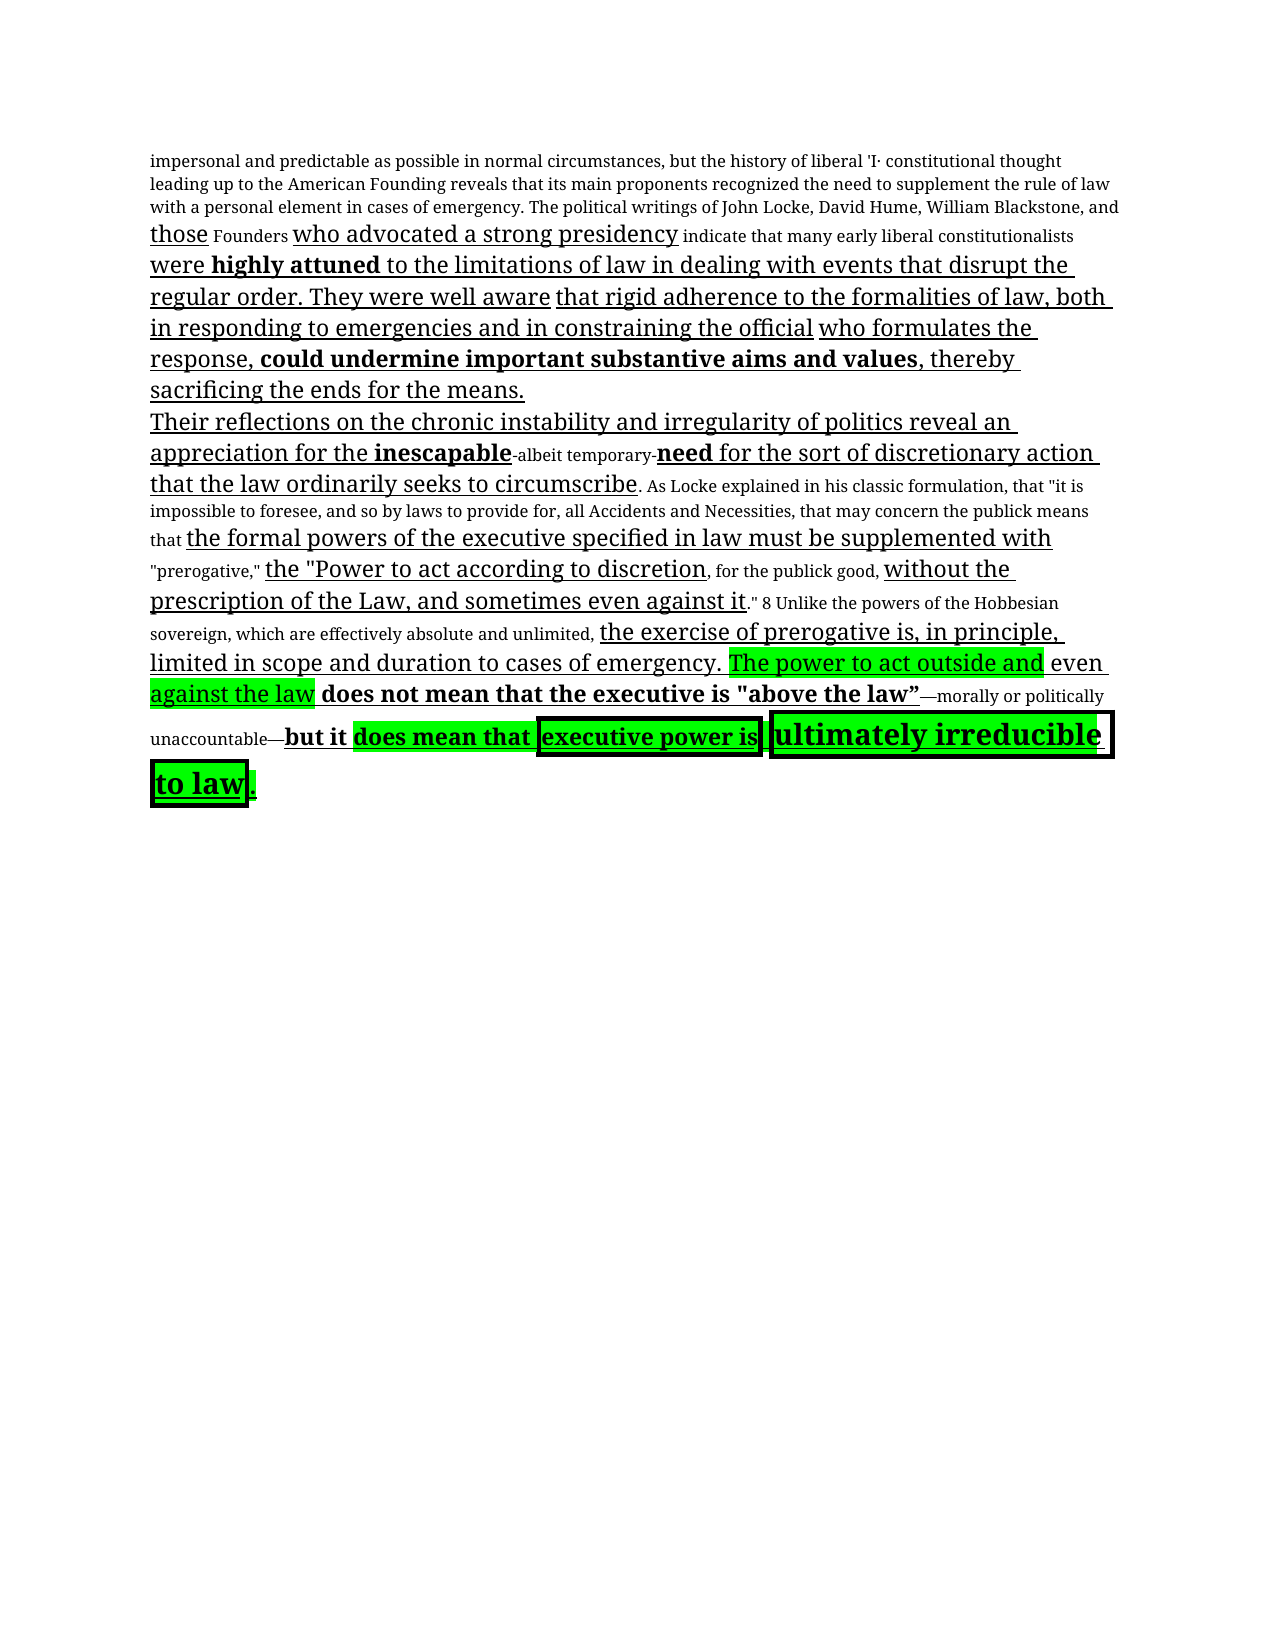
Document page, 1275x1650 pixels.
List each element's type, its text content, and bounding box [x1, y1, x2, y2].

text Their reflections on the chronic instability and irregularity of politics reveal an appreciation for the inescapable-albeit temporary-need for the sort of discretionary action that the law ordinarily seeks to circumscribe. As Locke explained in his classic formulation, that "it is impossible to foresee, and so by laws to provide for, all Accidents and Necessities, that may concern the publick means that the formal powers of the executive specified in law must be supplemented with "prerogative," the "Power to act according to discretion, for the publick good, without the prescription of the Law, and sometimes even against it." 8 Unlike the powers of the Hobbesian sovereign, which are effectively absolute and unlimited, the exercise of prerogative is, in principle, limited in scope and duration to cases of emergency. The power to act outside and even against the law does not mean that the executive is "above the law”—morally or politically unaccountable—but it does mean that executive power is ultimately irreducible to law. [150, 406, 1125, 808]
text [150, 150, 1125, 406]
